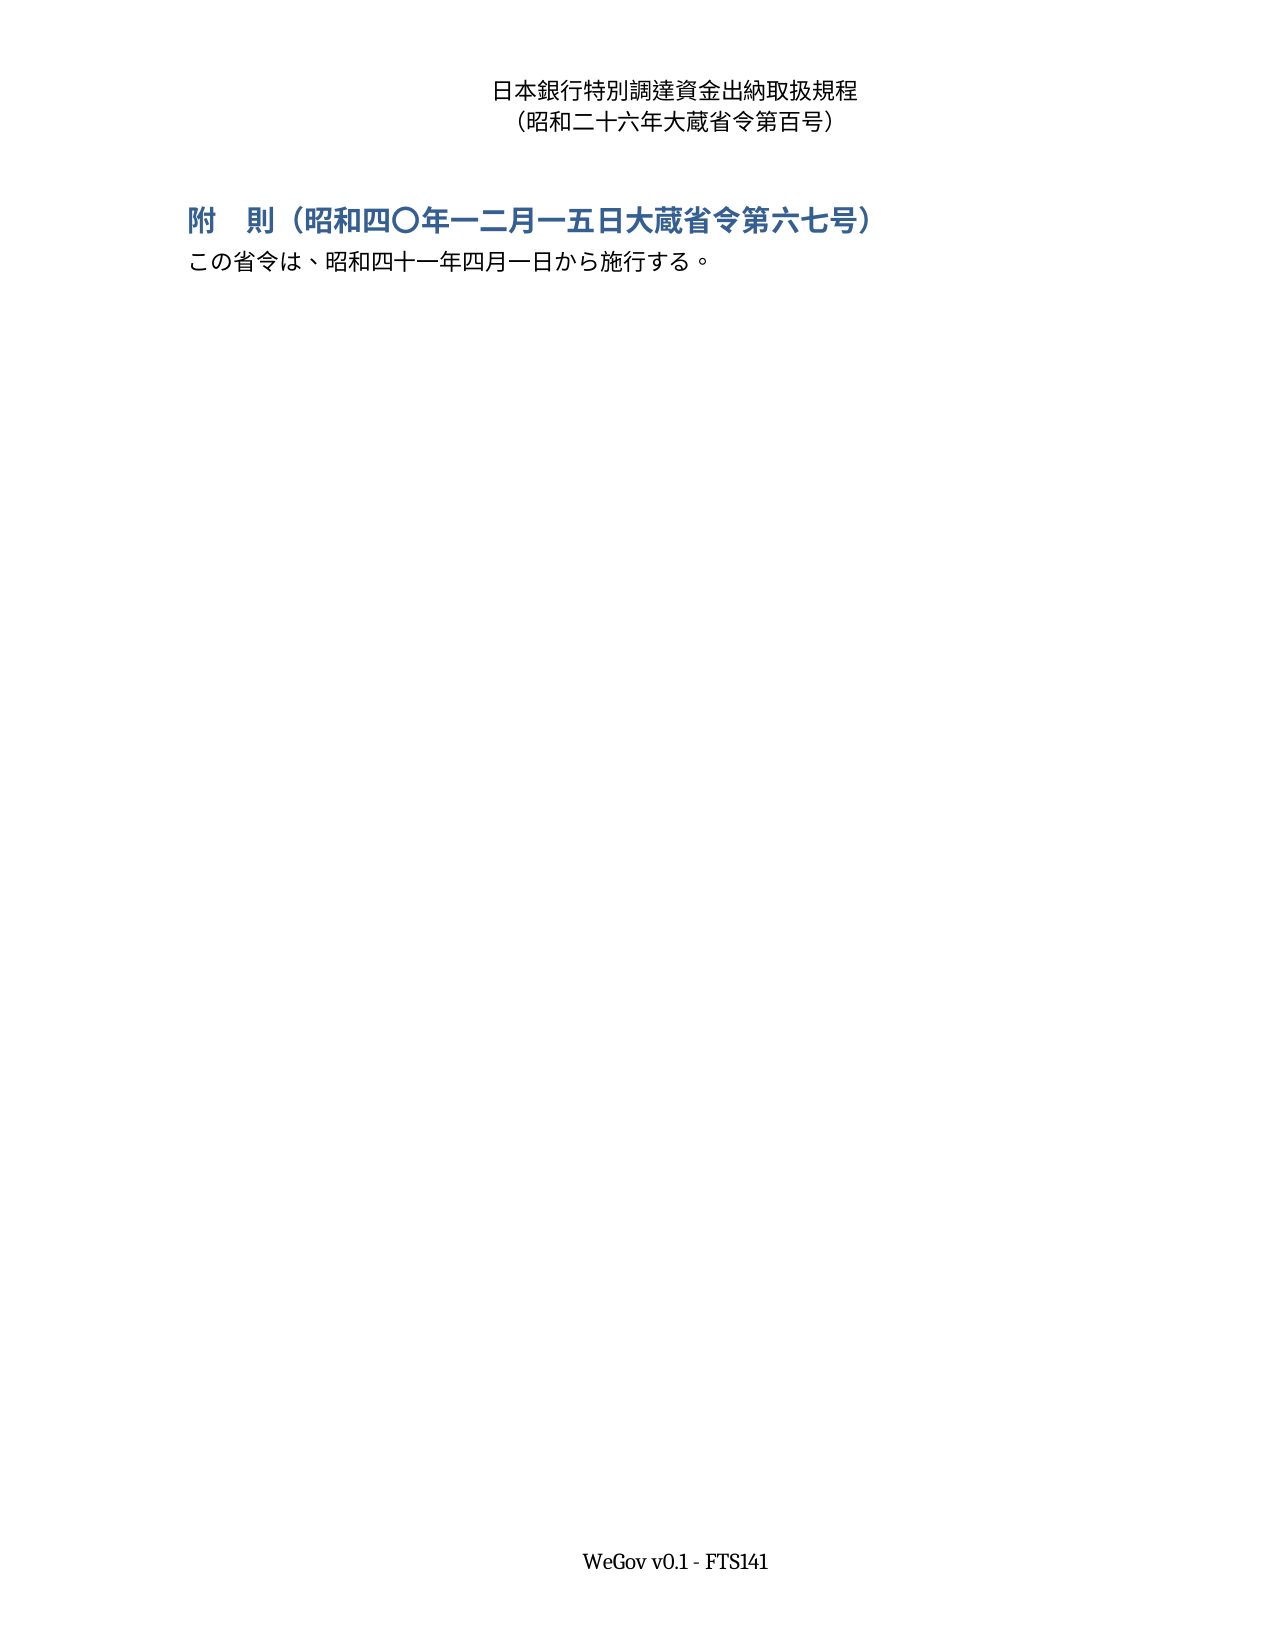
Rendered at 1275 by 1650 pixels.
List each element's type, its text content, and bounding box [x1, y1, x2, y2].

subtitle 附 則（昭和四〇年一二月一五日大蔵省令第六七号） [187, 200, 1087, 240]
text この省令は、昭和四十一年四月一日から施行する。 [187, 246, 1087, 277]
